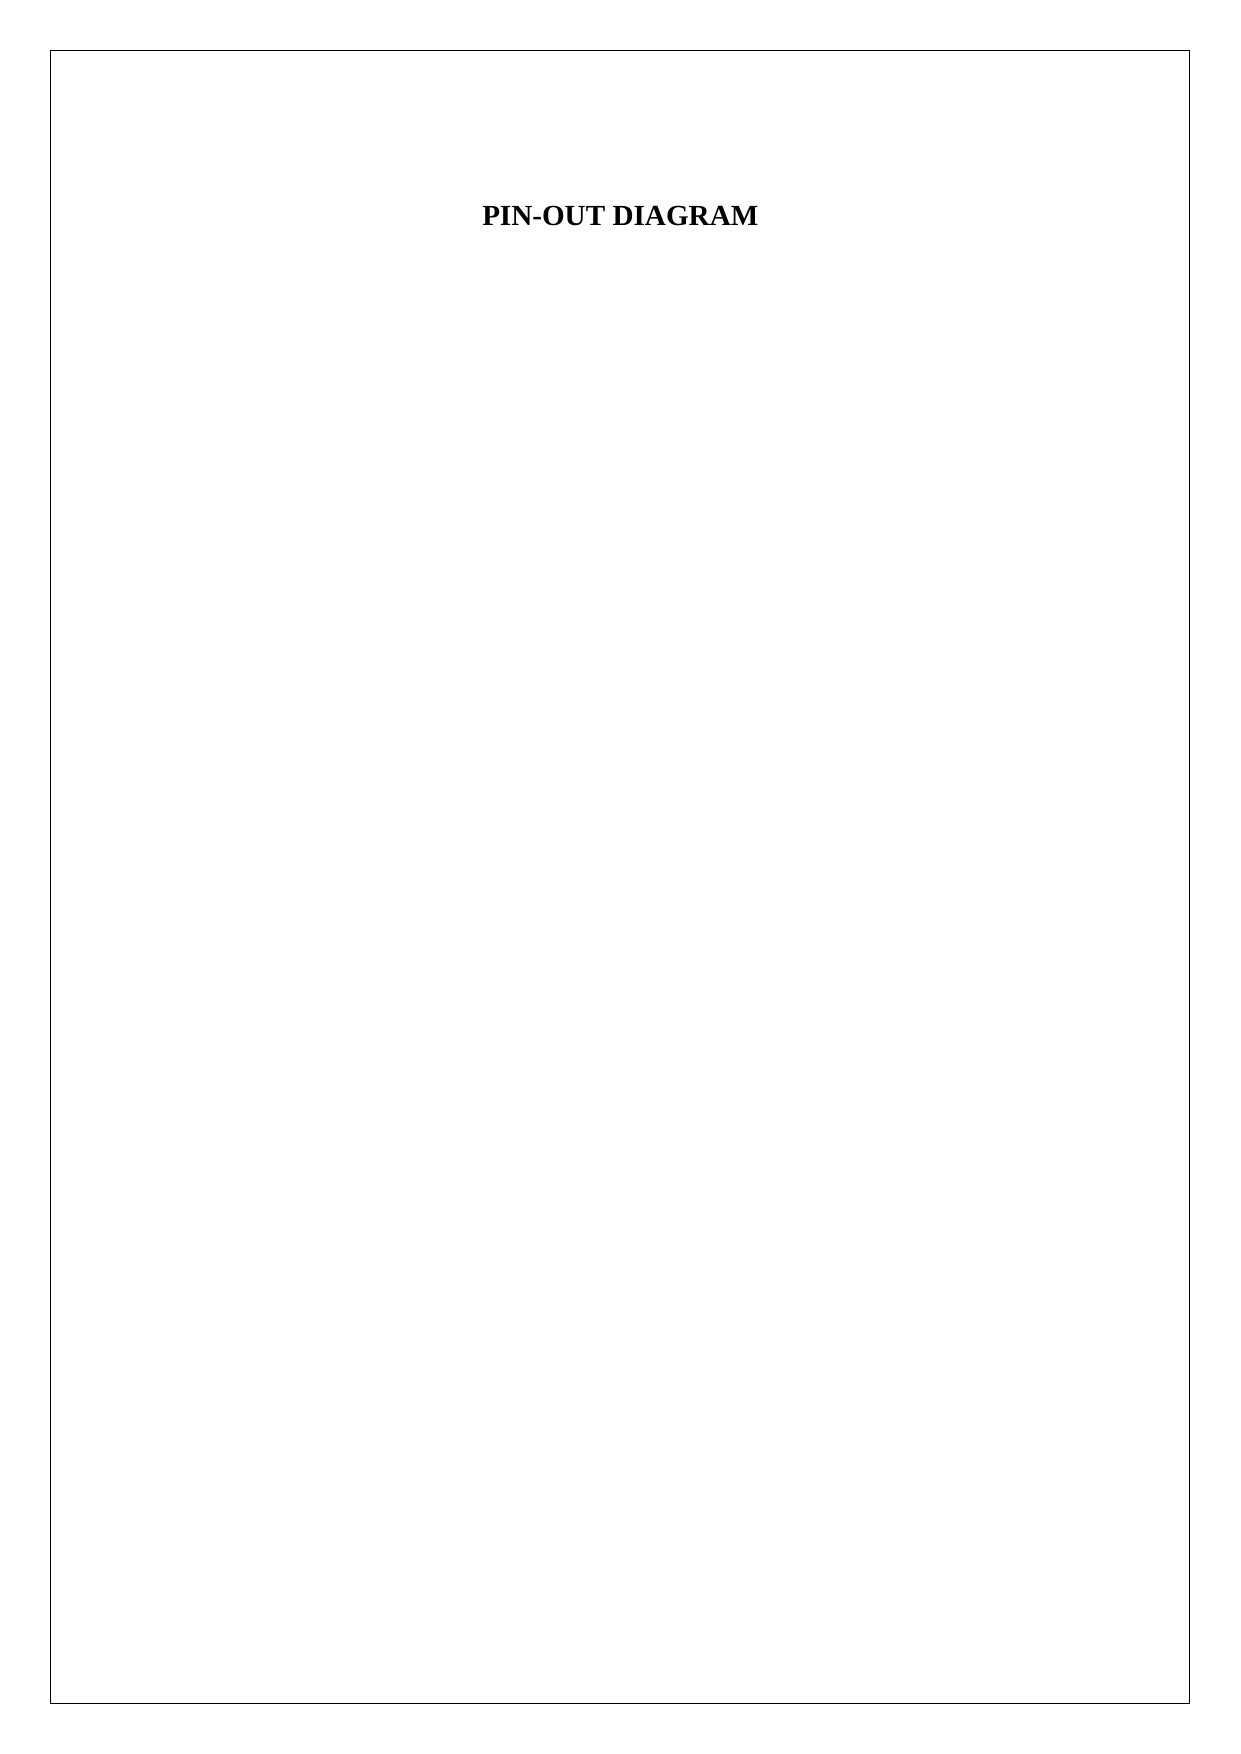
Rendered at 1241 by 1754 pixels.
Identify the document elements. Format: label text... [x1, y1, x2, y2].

text PIN-OUT DIAGRAM [150, 198, 1090, 231]
